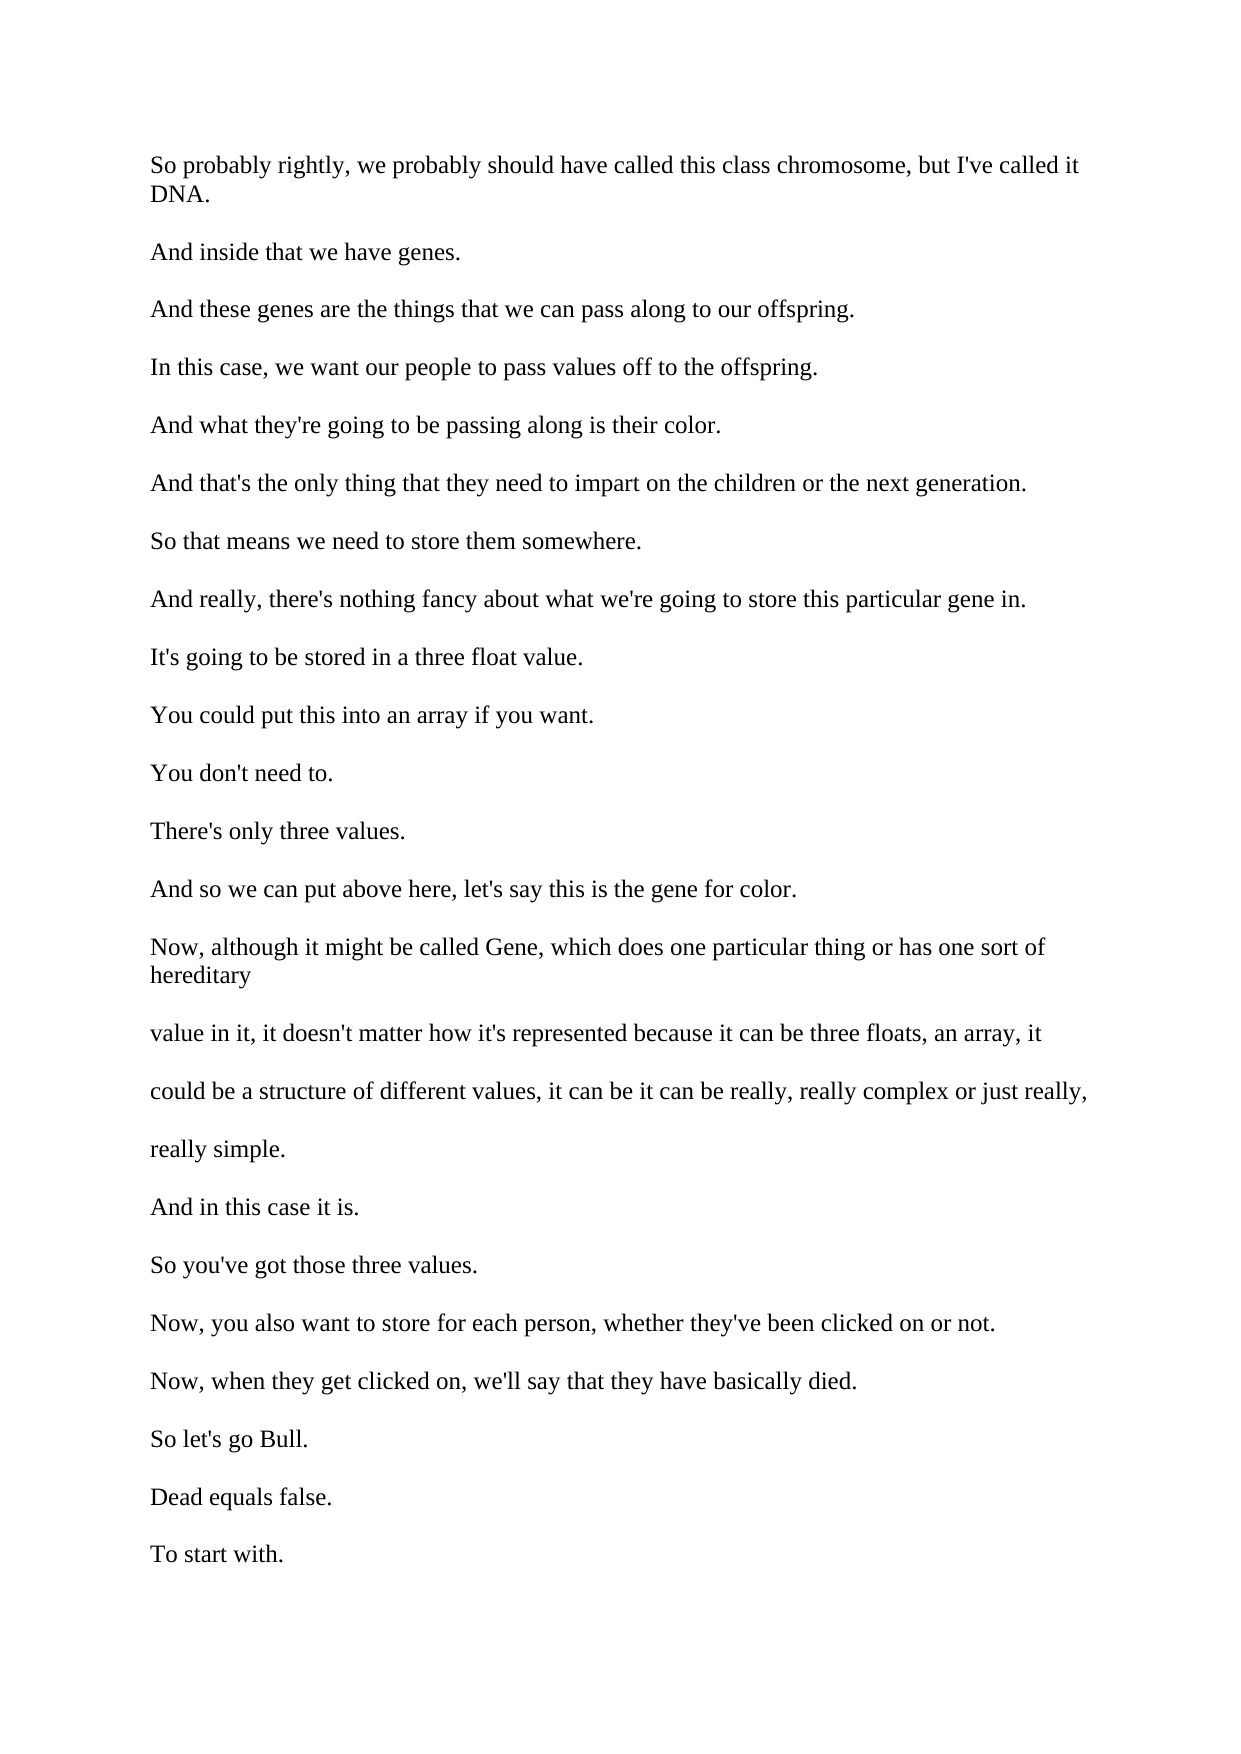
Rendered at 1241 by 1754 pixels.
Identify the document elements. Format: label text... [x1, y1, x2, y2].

text So you've got those three values. [150, 1250, 1090, 1279]
text Now, although it might be called Gene, which does one particular thing or has one sort of hereditary [150, 932, 1090, 989]
text So that means we need to store them somewhere. [150, 526, 1090, 555]
text And what they're going to be passing along is their color. [150, 410, 1090, 439]
text Dead equals false. [150, 1482, 1090, 1510]
text And really, there's nothing fancy about what we're going to store this particular gene in. [150, 584, 1090, 613]
text And in this case it is. [150, 1192, 1090, 1221]
text And so we can put above here, let's say this is the gene for color. [150, 874, 1090, 902]
text There's only three values. [150, 816, 1090, 844]
text And inside that we have genes. [150, 237, 1090, 265]
text So probably rightly, we probably should have called this class chromosome, but I've called it DNA. [150, 150, 1090, 207]
text In this case, we want our people to pass values off to the offspring. [150, 352, 1090, 381]
text You don't need to. [150, 758, 1090, 787]
text And these genes are the things that we can pass along to our offspring. [150, 294, 1090, 323]
text So let's go Bull. [150, 1424, 1090, 1452]
text value in it, it doesn't matter how it's represented because it can be three floats, an array, it [150, 1018, 1090, 1047]
text Now, you also want to store for each person, whether they've been clicked on or not. [150, 1308, 1090, 1337]
text You could put this into an array if you want. [150, 700, 1090, 729]
text To start with. [150, 1539, 1090, 1568]
text could be a structure of different values, it can be it can be really, really complex or just really, [150, 1076, 1090, 1105]
text Now, when they get clicked on, we'll say that they have basically died. [150, 1366, 1090, 1394]
text And that's the only thing that they need to impart on the children or the next generation. [150, 468, 1090, 497]
text really simple. [150, 1134, 1090, 1163]
text It's going to be stored in a three float value. [150, 642, 1090, 671]
